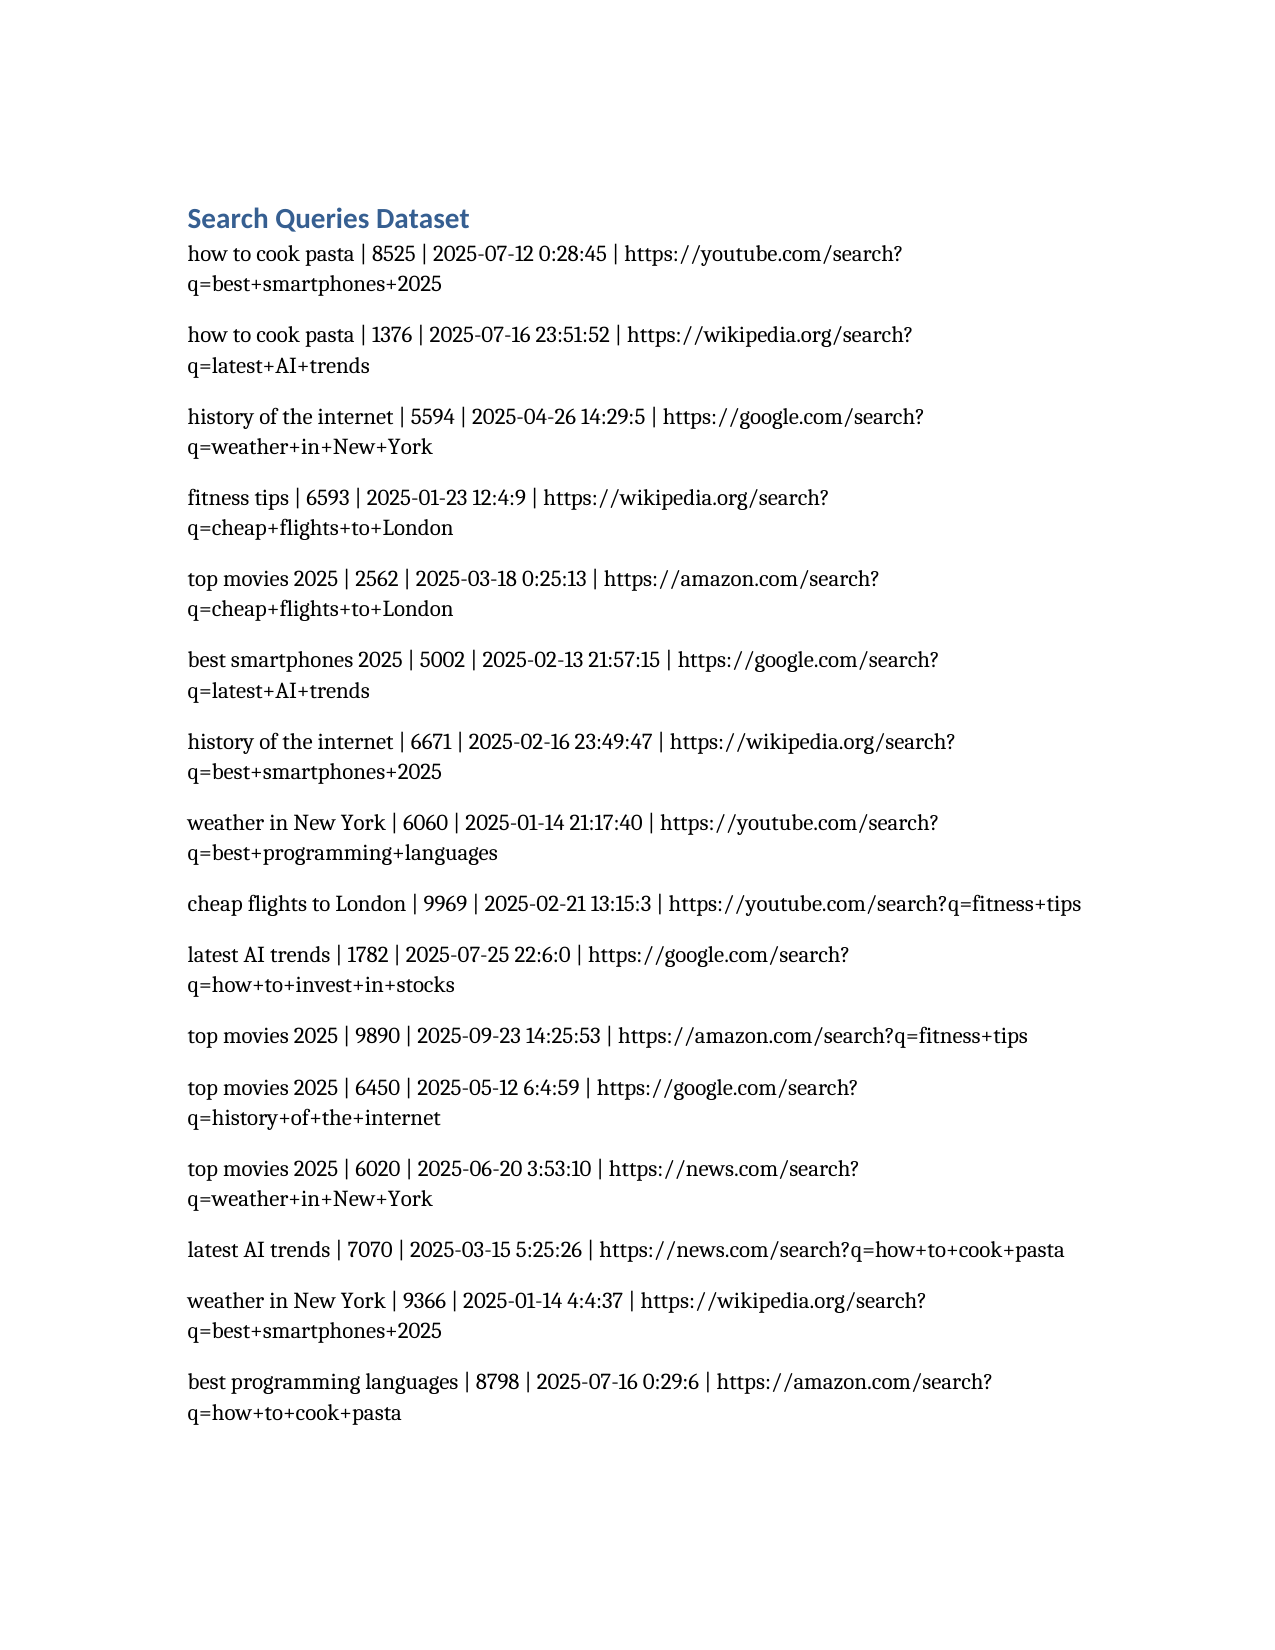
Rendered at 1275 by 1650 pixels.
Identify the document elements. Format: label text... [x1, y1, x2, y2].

subtitle Search Queries Dataset [187, 200, 1087, 236]
text best programming languages | 8798 | 2025-07-16 0:29:6 | https://amazon.com/search?q=how+to+cook+pasta [187, 1369, 1087, 1426]
text fitness tips | 6593 | 2025-01-23 12:4:9 | https://wikipedia.org/search?q=cheap+flights+to+London [187, 485, 1087, 541]
text cheap flights to London | 9969 | 2025-02-21 13:15:3 | https://youtube.com/search?q=fitness+tips [187, 891, 1087, 917]
text top movies 2025 | 6020 | 2025-06-20 3:53:10 | https://news.com/search?q=weather+in+New+York [187, 1156, 1087, 1212]
text top movies 2025 | 2562 | 2025-03-18 0:25:13 | https://amazon.com/search?q=cheap+flights+to+London [187, 566, 1087, 622]
text history of the internet | 6671 | 2025-02-16 23:49:47 | https://wikipedia.org/search?q=best+smartphones+2025 [187, 728, 1087, 785]
text latest AI trends | 1782 | 2025-07-25 22:6:0 | https://google.com/search?q=how+to+invest+in+stocks [187, 942, 1087, 998]
text top movies 2025 | 9890 | 2025-09-23 14:25:53 | https://amazon.com/search?q=fitness+tips [187, 1023, 1087, 1049]
text how to cook pasta | 1376 | 2025-07-16 23:51:52 | https://wikipedia.org/search?q=latest+AI+trends [187, 322, 1087, 379]
text weather in New York | 6060 | 2025-01-14 21:17:40 | https://youtube.com/search?q=best+programming+languages [187, 810, 1087, 866]
text weather in New York | 9366 | 2025-01-14 4:4:37 | https://wikipedia.org/search?q=best+smartphones+2025 [187, 1288, 1087, 1344]
text latest AI trends | 7070 | 2025-03-15 5:25:26 | https://news.com/search?q=how+to+cook+pasta [187, 1237, 1087, 1263]
text how to cook pasta | 8525 | 2025-07-12 0:28:45 | https://youtube.com/search?q=best+smartphones+2025 [187, 241, 1087, 297]
text best smartphones 2025 | 5002 | 2025-02-13 21:57:15 | https://google.com/search?q=latest+AI+trends [187, 647, 1087, 704]
text history of the internet | 5594 | 2025-04-26 14:29:5 | https://google.com/search?q=weather+in+New+York [187, 403, 1087, 460]
text top movies 2025 | 6450 | 2025-05-12 6:4:59 | https://google.com/search?q=history+of+the+internet [187, 1074, 1087, 1131]
